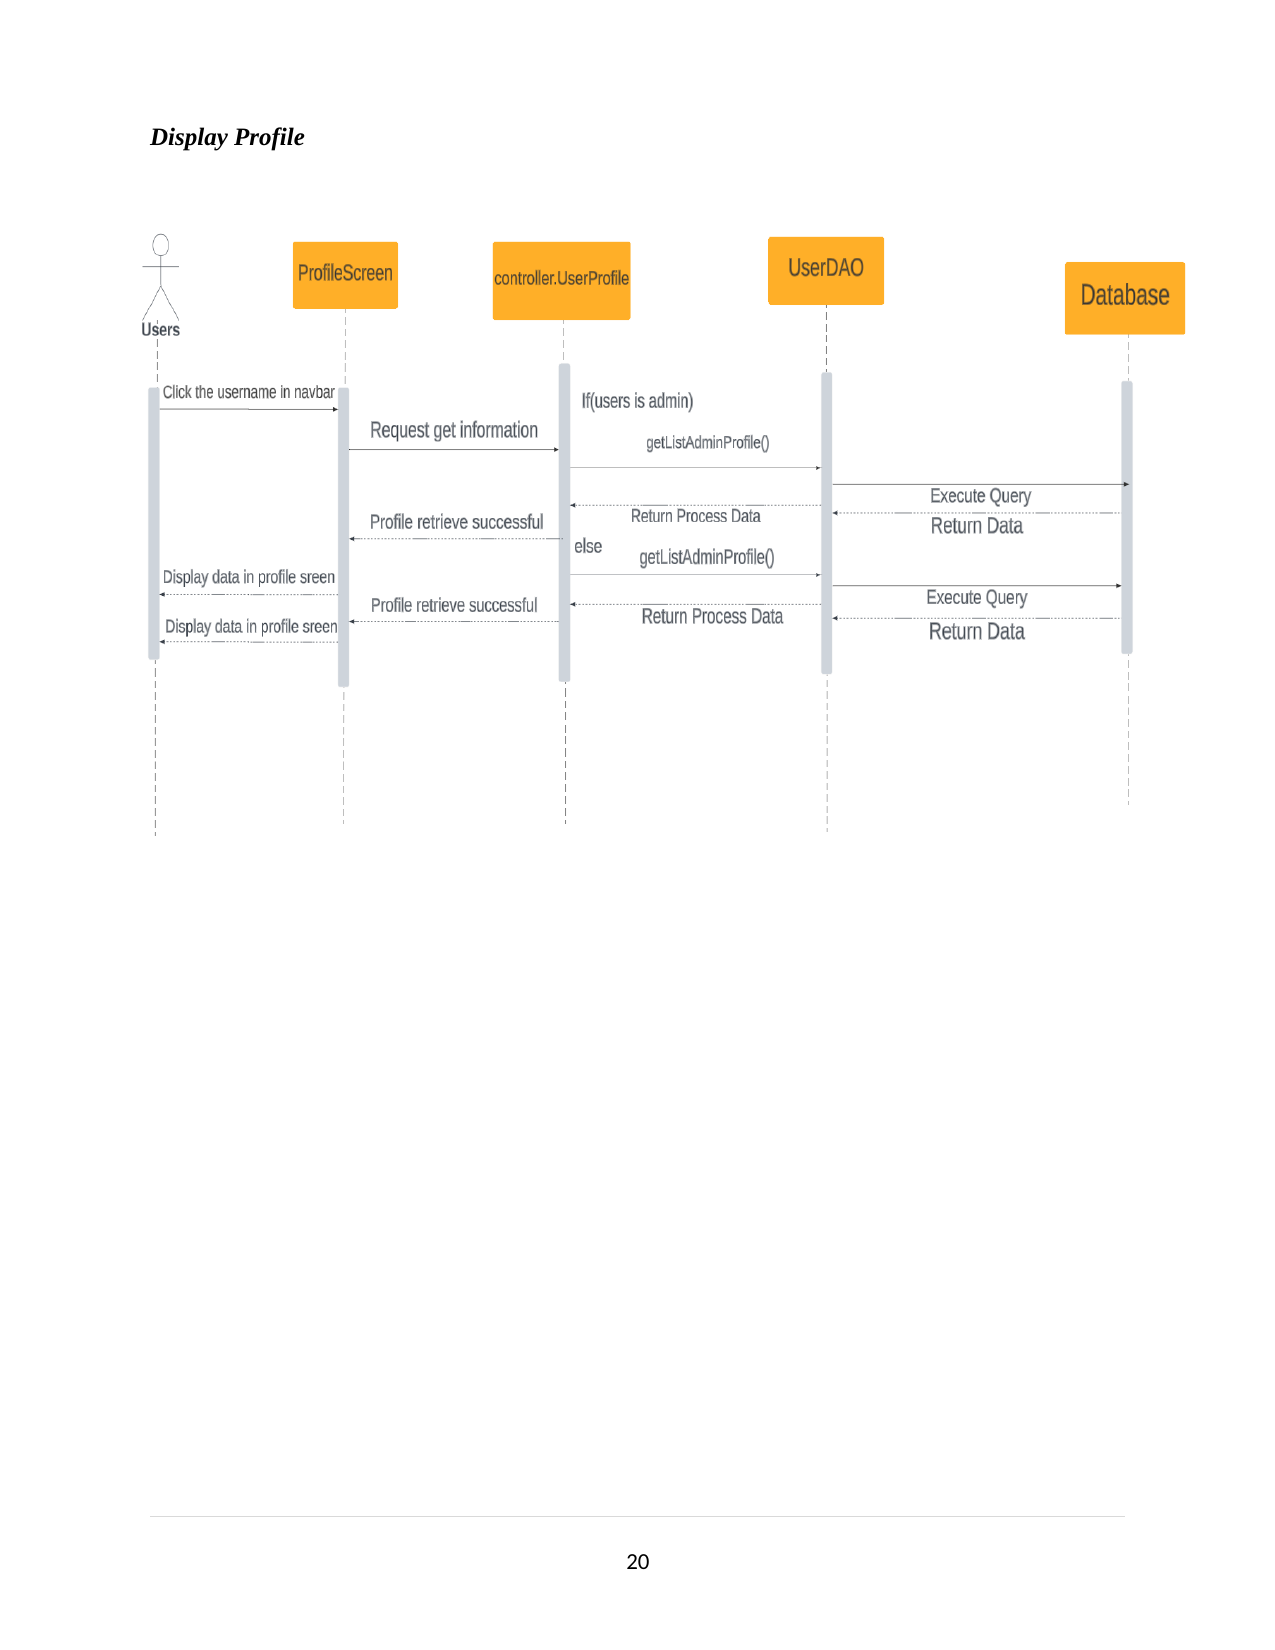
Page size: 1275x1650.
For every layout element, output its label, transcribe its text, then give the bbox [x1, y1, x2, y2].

picture [121, 202, 1210, 868]
subtitle Display Profile [150, 122, 1125, 151]
